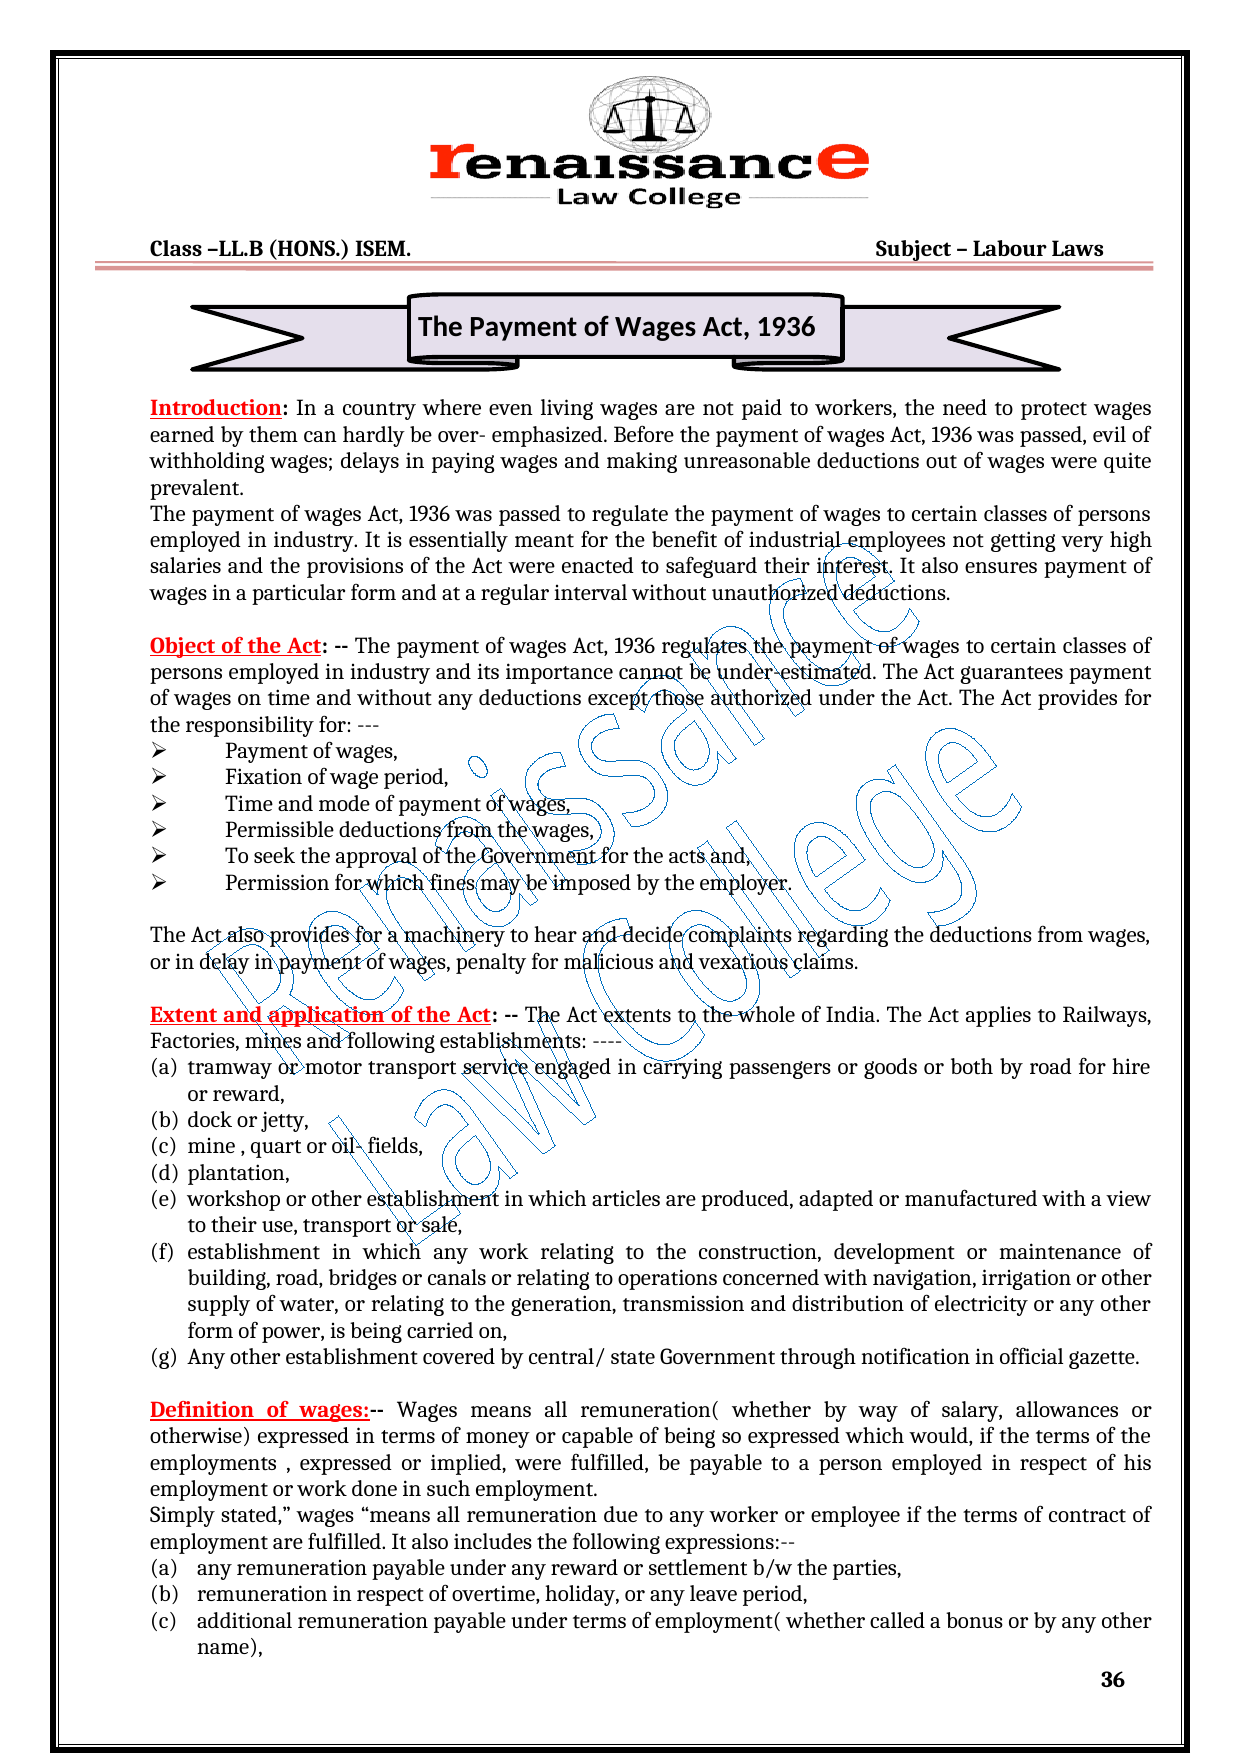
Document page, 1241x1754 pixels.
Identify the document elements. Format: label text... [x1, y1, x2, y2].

list Payment of wages, [150, 738, 1153, 764]
list tramway or motor transport service engaged in carrying passengers or goods or both by road for hire or reward, [150, 1054, 1153, 1107]
list mine , quart or oil- fields, [150, 1133, 1153, 1159]
text The payment of wages Act, 1936 was passed to regulate the payment of wages to certain classes of persons employed in industry. It is essentially meant for the benefit of industrial employees not getting very high salaries and the provisions of the Act were enacted to safeguard their interest. It also ensures payment of wages in a particular form and at a regular interval without unauthorized deductions. [150, 501, 1153, 606]
list remuneration in respect of overtime, holiday, or any leave period, [150, 1581, 1153, 1607]
list any remuneration payable under any reward or settlement b/w the parties, [150, 1555, 1153, 1581]
list To seek the approval of the Government for the acts and, [150, 843, 1153, 869]
text The Act also provides for a machinery to hear and decide complaints regarding the deductions from wages, or in delay in payment of wages, penalty for malicious and vexatious claims. [150, 922, 1153, 975]
list Time and mode of payment of wages, [150, 791, 1153, 817]
text Simply stated,” wages “means all remuneration due to any worker or employee if the terms of contract of employment are fulfilled. It also includes the following expressions:-- [150, 1502, 1153, 1555]
text Introduction: In a country where even living wages are not paid to workers, the need to protect wages earned by them can hardly be over- emphasized. Before the payment of wages Act, 1936 was passed, evil of withholding wages; delays in paying wages and making unreasonable deductions out of wages were quite prevalent. [150, 395, 1153, 501]
list additional remuneration payable under terms of employment( whether called a bonus or by any other name), [150, 1607, 1153, 1660]
list Permission for which fines may be imposed by the employer. [150, 869, 1153, 896]
list Fixation of wage period, [150, 764, 1153, 791]
list plantation, [150, 1159, 1153, 1186]
list establishment in which any work relating to the construction, development or maintenance of building, road, bridges or canals or relating to operations concerned with navigation, irrigation or other supply of water, or relating to the generation, transmission and distribution of electricity or any other form of power, is being carried on, [150, 1238, 1153, 1344]
text Object of the Act: -- The payment of wages Act, 1936 regulates the payment of wages to certain classes of persons employed in industry and its importance cannot be under-estimated. The Act guarantees payment of wages on time and without any deductions except those authorized under the Act. The Act provides for the responsibility for: --- [150, 632, 1153, 738]
list Permissible deductions from the wages, [150, 817, 1153, 843]
list workshop or other establishment in which articles are produced, adapted or manufactured with a view to their use, transport or sale, [150, 1186, 1153, 1238]
text Extent and application of the Act: -- The Act extents to the whole of India. The Act applies to Railways, Factories, mines and following establishments: ---- [150, 1001, 1153, 1054]
picture [406, 75, 897, 209]
list dock or jetty, [150, 1107, 1153, 1133]
text Definition of wages:-- Wages means all remuneration( whether by way of salary, allowances or otherwise) expressed in terms of money or capable of being so expressed which would, if the terms of the employments , expressed or implied, were fulfilled, be payable to a person employed in respect of his employment or work done in such employment. [150, 1397, 1153, 1502]
list Any other establishment covered by central/ state Government through notification in official gazette. [150, 1344, 1153, 1370]
